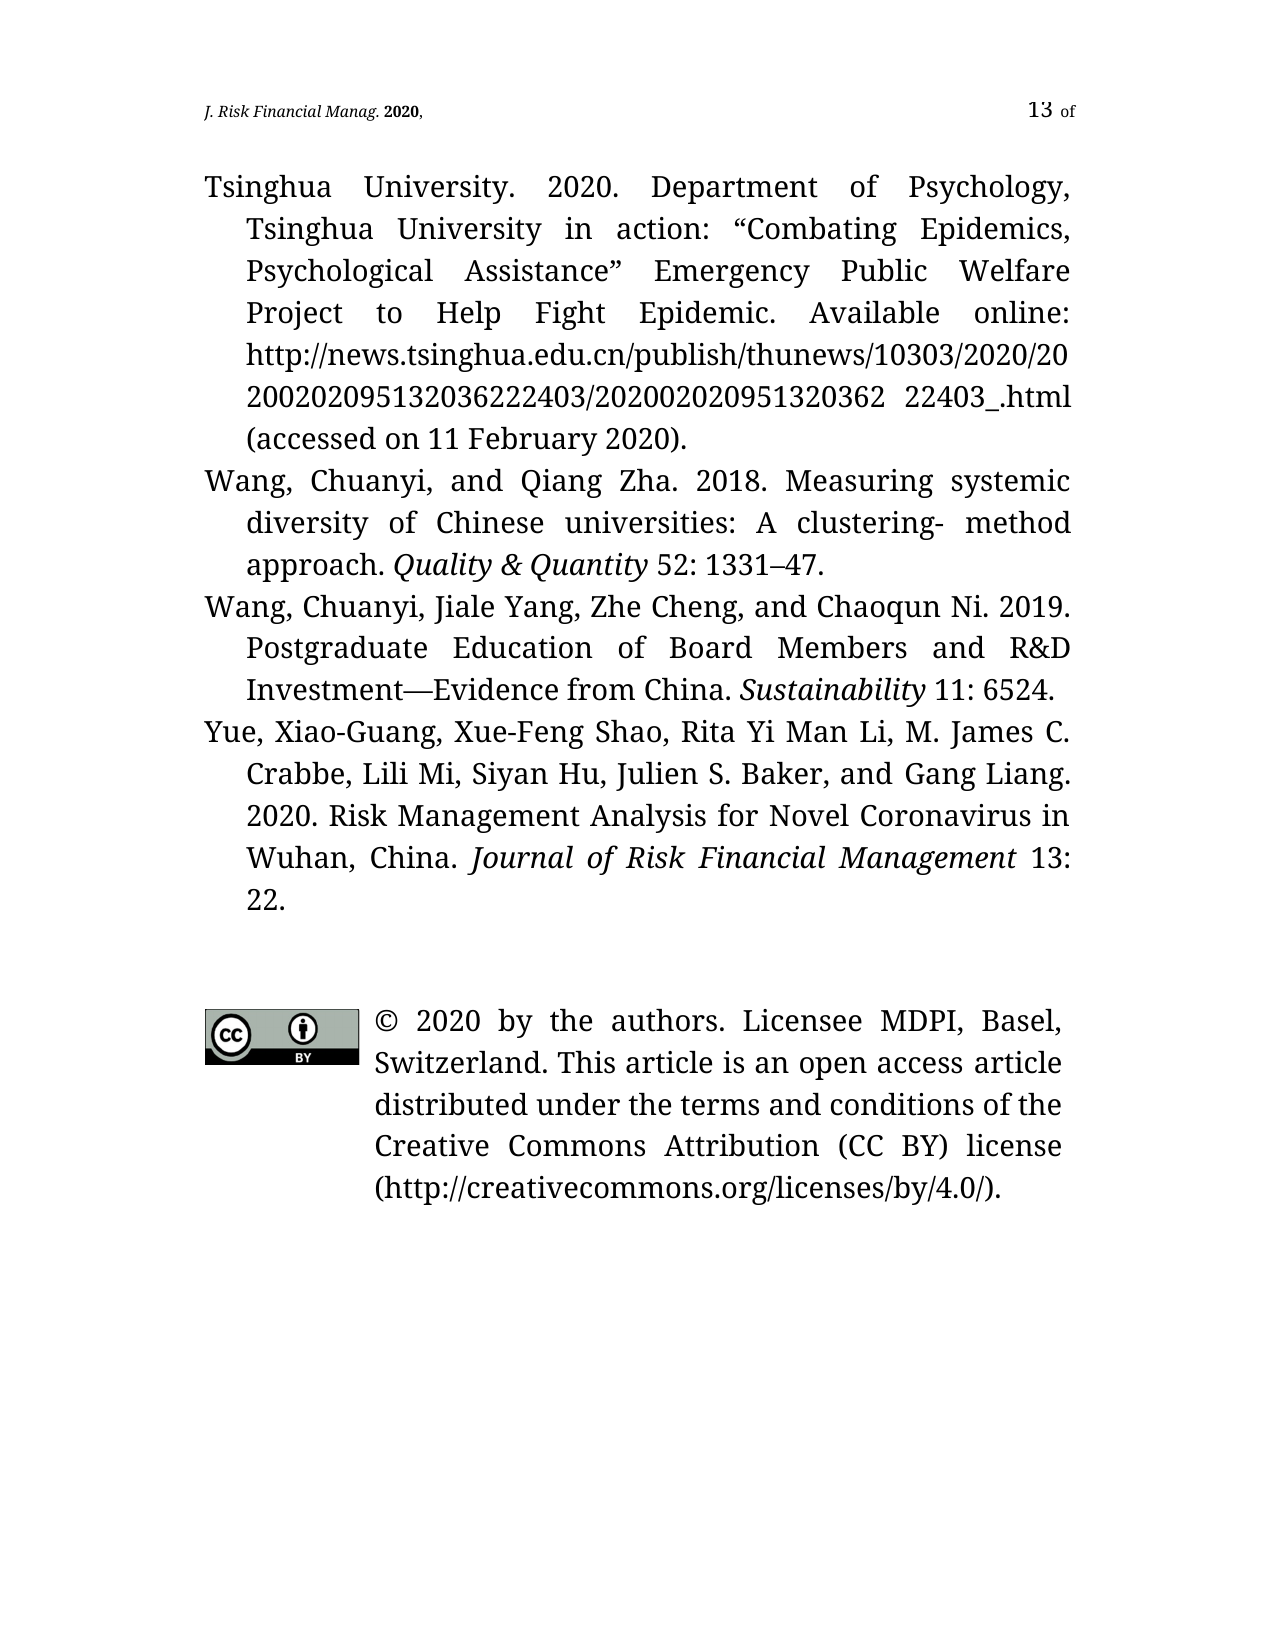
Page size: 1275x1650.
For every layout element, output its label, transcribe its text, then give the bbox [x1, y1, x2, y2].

text Wang, Chuanyi, Jiale Yang, Zhe Cheng, and Chaoqun Ni. 2019. Postgraduate Education of Board Members and R&D Investment—Evidence from China. Sustainability 11: 6524. [204, 586, 1071, 709]
text Yue, Xiao-Guang, Xue-Feng Shao, Rita Yi Man Li, M. James C. Crabbe, Lili Mi, Siyan Hu, Julien S. Baker, and Gang Liang. 2020. Risk Management Analysis for Novel Coronavirus in Wuhan, China. Journal of Risk Financial Management 13: 22. [204, 711, 1071, 919]
picture [205, 1009, 360, 1065]
text Wang, Chuanyi, and Qiang Zha. 2018. Measuring systemic diversity of Chinese universities: A clustering- method approach. Quality & Quantity 52: 1331–47. [204, 460, 1071, 584]
text © 2020 by the authors. Licensee MDPI, Basel, Switzerland. This article is an open access article distributed under the terms and conditions of the Creative Commons Attribution (CC BY) license (http://creativecommons.org/licenses/by/4.0/). [374, 1001, 1062, 1207]
text Tsinghua University. 2020. Department of Psychology, Tsinghua University in action: “Combating Epidemics, Psychological Assistance” Emergency Public Welfare Project to Help Fight Epidemic. Available online: http://news.tsinghua.edu.cn/publish/thunews/10303/2020/20200202095132036222403/202002020951320362 22403_.html (accessed on 11 February 2020). [204, 166, 1071, 458]
